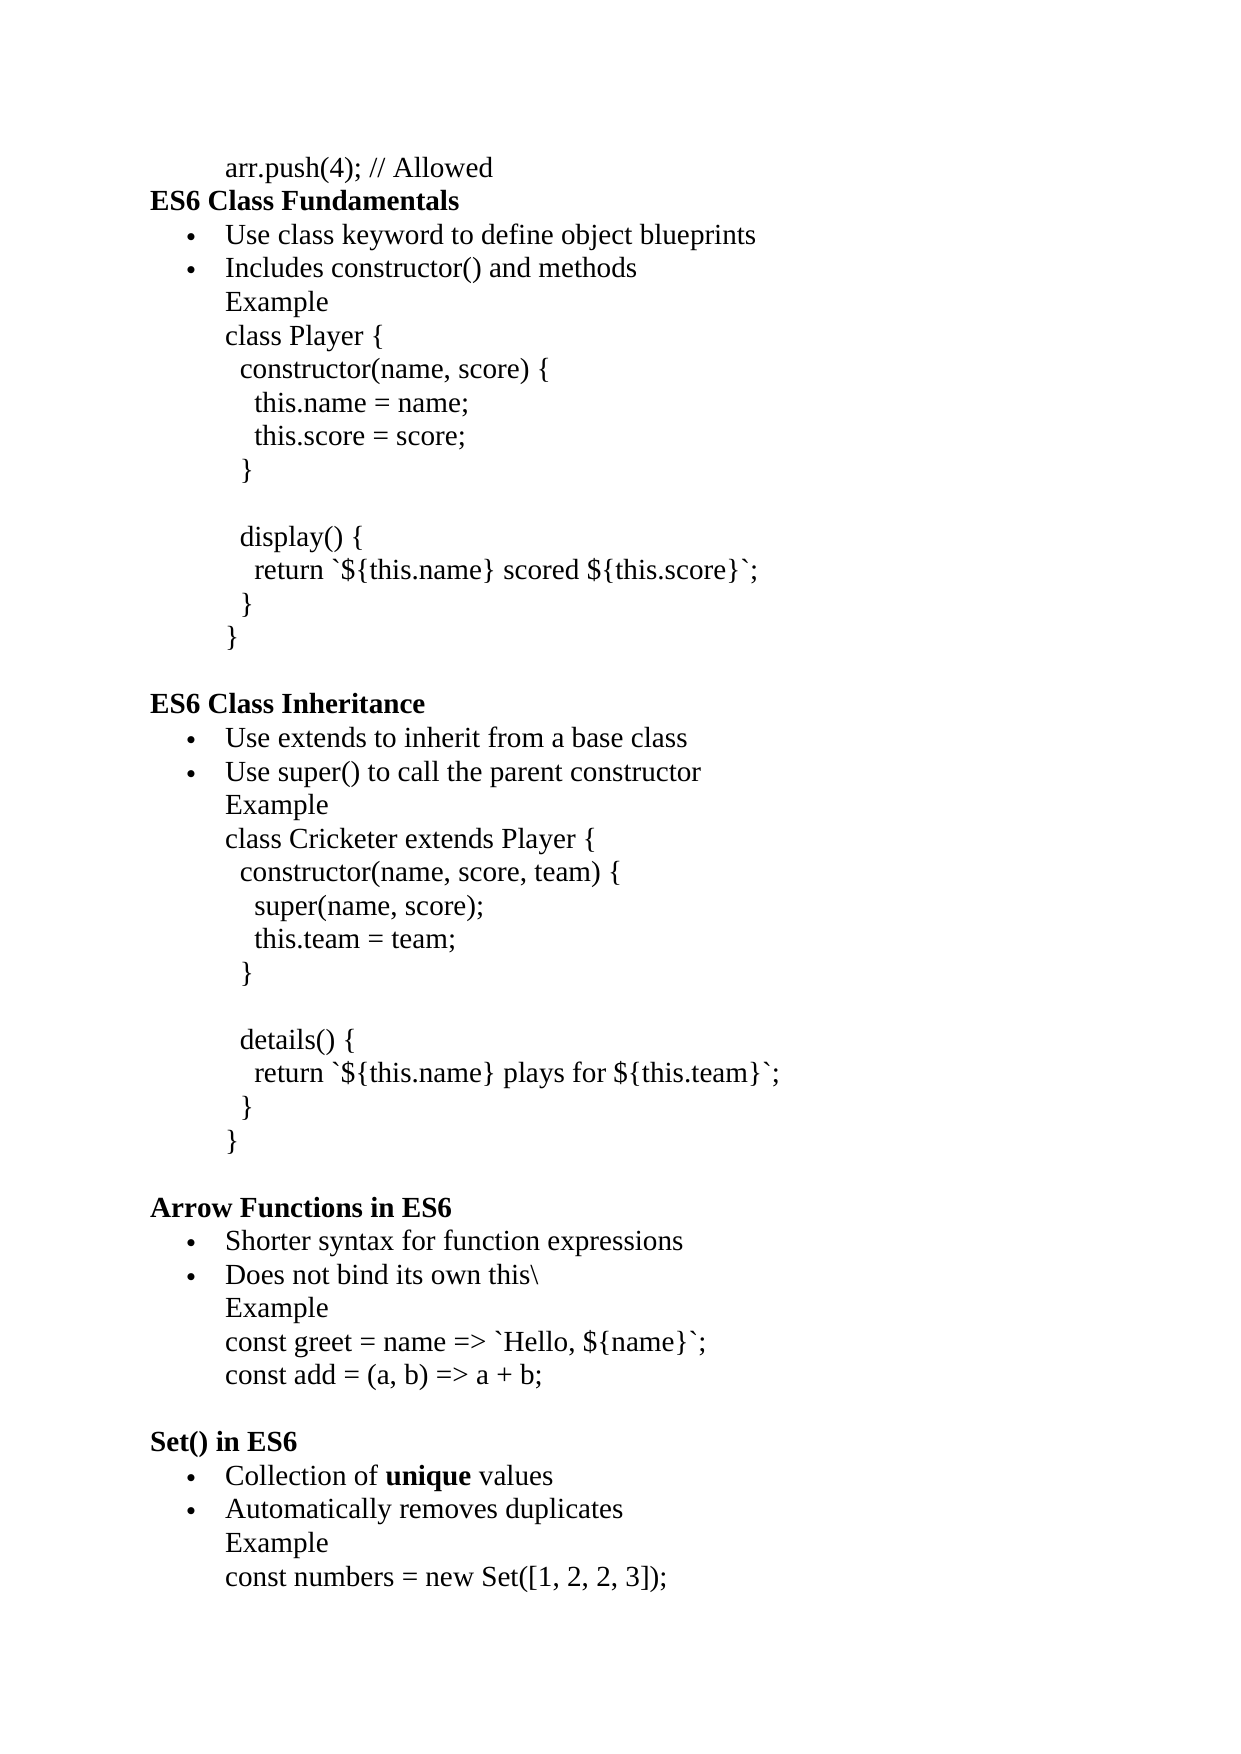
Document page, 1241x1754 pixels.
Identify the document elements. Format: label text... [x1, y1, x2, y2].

text } [225, 586, 1090, 619]
text Arrow Functions in ES6 [150, 1190, 1090, 1223]
text } [225, 452, 1090, 485]
list Includes constructor() and methods [187, 251, 1090, 284]
text Example [225, 787, 1090, 821]
text } [225, 1123, 1090, 1156]
text ES6 Class Fundamentals [150, 183, 1090, 217]
list Use super() to call the parent constructor [187, 754, 1090, 787]
text super(name, score); [225, 888, 1090, 921]
text const numbers = new Set([1, 2, 2, 3]); [225, 1559, 1090, 1592]
text display() { [225, 519, 1090, 552]
text this.score = score; [225, 418, 1090, 452]
text Set() in ES6 [150, 1424, 1090, 1458]
list Use class keyword to define object blueprints [187, 217, 1090, 251]
list Does not bind its own this\ [187, 1257, 1090, 1290]
text constructor(name, score) { [225, 351, 1090, 385]
text constructor(name, score, team) { [225, 854, 1090, 888]
text return `${this.name} plays for ${this.team}`; [225, 1056, 1090, 1089]
text ES6 Class Inheritance [150, 687, 1090, 720]
text } [225, 619, 1090, 653]
text return `${this.name} scored ${this.score}`; [225, 552, 1090, 586]
text class Cricketer extends Player { [225, 821, 1090, 854]
list Use extends to inherit from a base class [187, 720, 1090, 754]
text arr.push(4); // Allowed [225, 150, 1090, 183]
list Shorter syntax for function expressions [187, 1223, 1090, 1257]
text Example [225, 1525, 1090, 1559]
text details() { [225, 1022, 1090, 1056]
list Collection of unique values [187, 1458, 1090, 1492]
text } [225, 1089, 1090, 1123]
text this.team = team; [225, 921, 1090, 955]
text this.name = name; [225, 385, 1090, 418]
text Example [225, 1290, 1090, 1324]
text class Player { [225, 318, 1090, 351]
list Automatically removes duplicates [187, 1492, 1090, 1525]
text Example [225, 284, 1090, 318]
text const greet = name => `Hello, ${name}`; [225, 1324, 1090, 1357]
text } [225, 955, 1090, 988]
text const add = (a, b) => a + b; [225, 1357, 1090, 1391]
